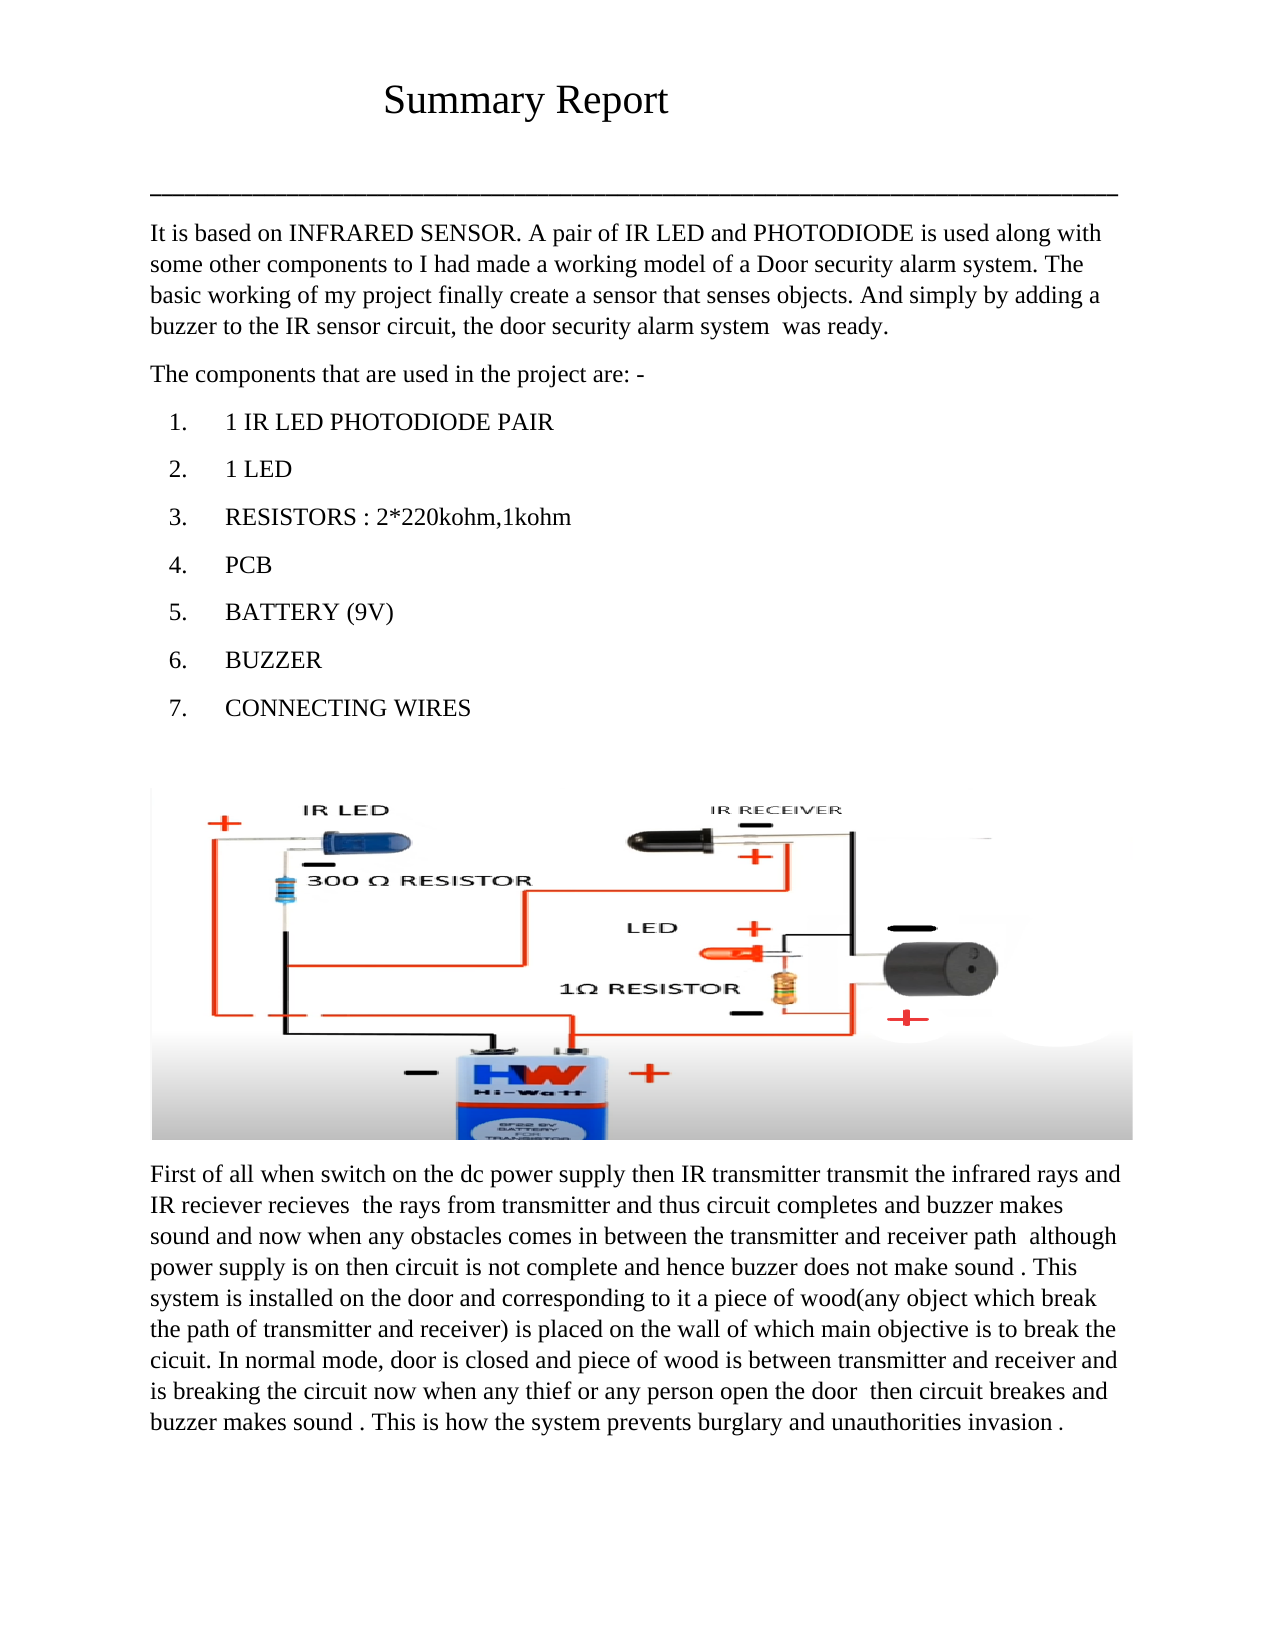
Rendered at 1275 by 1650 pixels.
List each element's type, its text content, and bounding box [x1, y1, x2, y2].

list BATTERY (9V) [187, 597, 1125, 626]
list RESISTORS : 2*220kohm,1kohm [187, 502, 1125, 531]
text First of all when switch on the dc power supply then IR transmitter transmit the infrared rays and IR reciever recieves the rays from transmitter and thus circuit completes and buzzer makes sound and now when any obstacles comes in between the transmitter and receiver path although power supply is on then circuit is not complete and hence buzzer does not make sound . This system is installed on the door and corresponding to it a piece of wood(any object which break the path of transmitter and receiver) is placed on the wall of which main objective is to break the cicuit. In normal mode, door is closed and piece of wood is between transmitter and receiver and is breaking the circuit now when any thief or any person open the door then circuit breakes and buzzer makes sound . This is how the system prevents burglary and unauthorities invasion . [150, 1159, 1125, 1436]
list PCB [187, 550, 1125, 578]
picture [150, 788, 1133, 1140]
text The components that are used in the project are: - [150, 359, 1125, 388]
list BUZZER [187, 645, 1125, 674]
text It is based on INFRARED SENSOR. A pair of IR LED and PHOTODIODE is used along with some other components to I had made a working model of a Door security alarm system. The basic working of my project finally create a sensor that senses objects. And simply by adding a buzzer to the IR sensor circuit, the door security alarm system was ready. [150, 218, 1125, 340]
list 1 IR LED PHOTODIODE PAIR [187, 407, 1125, 435]
list CONNECTING WIRES [187, 693, 1125, 722]
list 1 LED [187, 454, 1125, 483]
